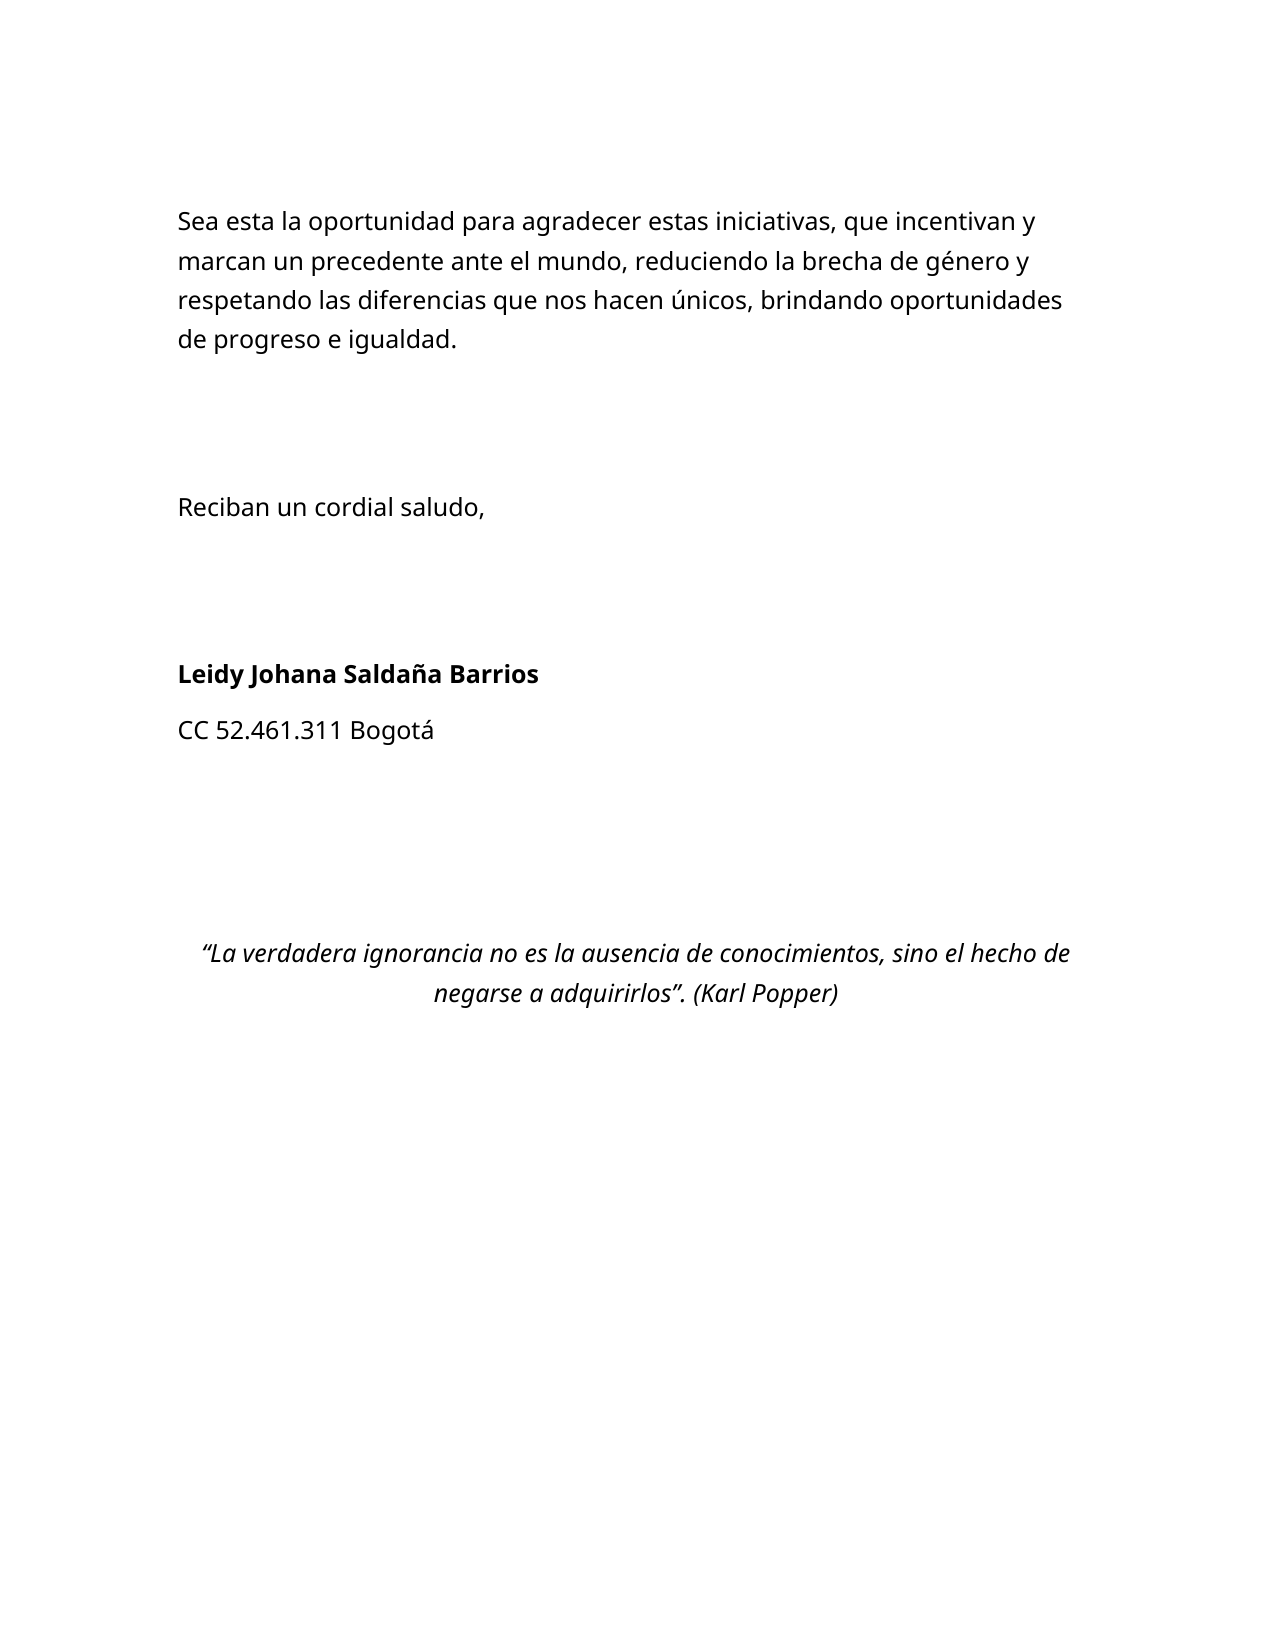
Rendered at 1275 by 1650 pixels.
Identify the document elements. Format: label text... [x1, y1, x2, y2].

text “La verdadera ignorancia no es la ausencia de conocimientos, sino el hecho de negarse a adquirirlos”. (Karl Popper) [177, 936, 1098, 1009]
text CC 52.461.311 Bogotá [177, 713, 1098, 747]
text Sea esta la oportunidad para agradecer estas iniciativas, que incentivan y marcan un precedente ante el mundo, reduciendo la brecha de género y respetando las diferencias que nos hacen únicos, brindando oportunidades de progreso e igualdad. [177, 204, 1098, 356]
text Leidy Johana Saldaña Barrios [177, 657, 1098, 691]
text Reciban un cordial saludo, [177, 489, 1098, 523]
